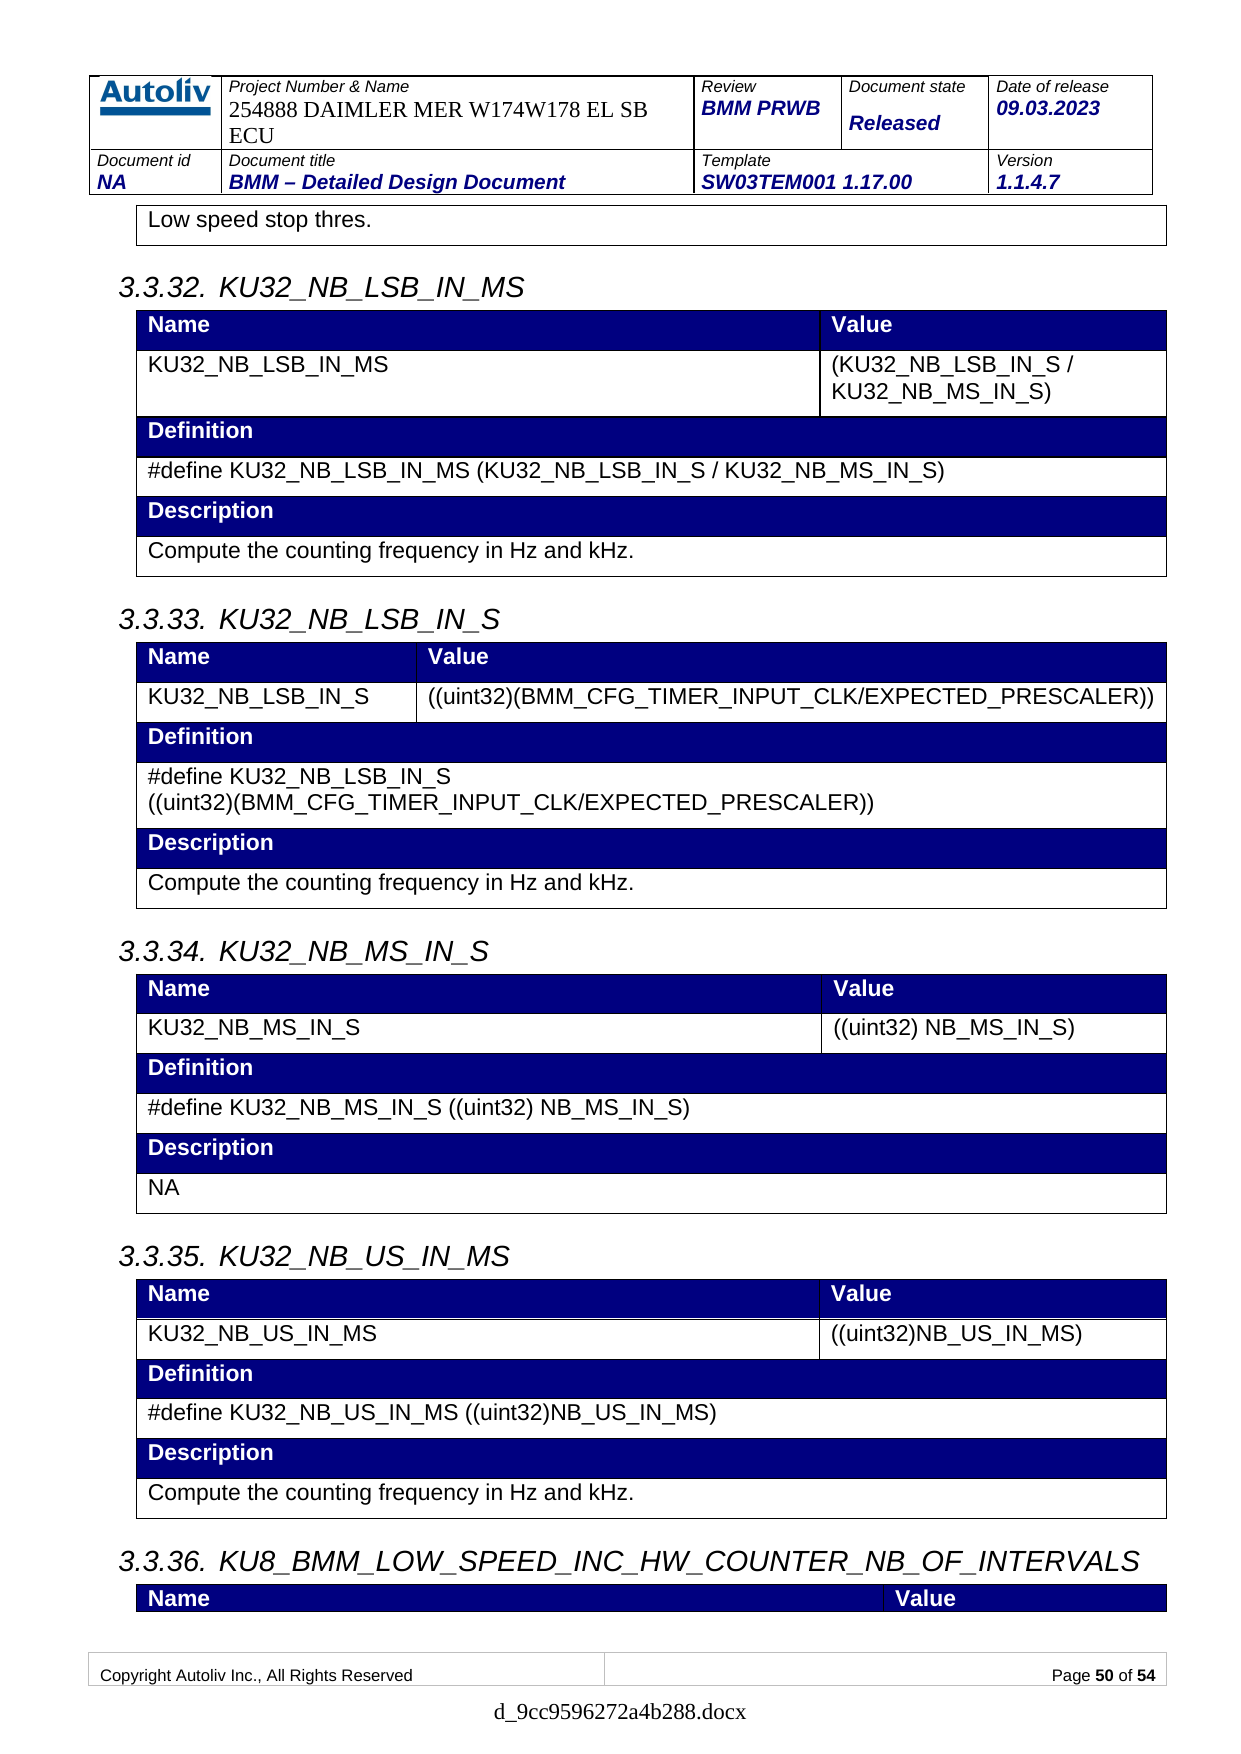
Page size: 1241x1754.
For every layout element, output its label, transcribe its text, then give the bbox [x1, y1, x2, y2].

table_header Value [820, 1280, 1166, 1318]
table_cell Definition [137, 1360, 1166, 1398]
subtitle KU32_NB_US_IN_MS [118, 1239, 1166, 1272]
table_header Value [417, 643, 1166, 682]
subtitle KU32_NB_LSB_IN_S [118, 602, 1166, 636]
table_header Value [821, 311, 1166, 350]
table_cell ((uint32)NB_US_IN_MS) [820, 1320, 1166, 1358]
table_cell Compute the counting frequency in Hz and kHz. [137, 537, 1166, 576]
table_cell ((uint32) NB_MS_IN_S) [822, 1014, 1166, 1053]
table_cell (KU32_NB_LSB_IN_S / KU32_NB_MS_IN_S) [821, 351, 1166, 416]
picture [99, 76, 212, 117]
table_cell #define KU32_NB_LSB_IN_S ((uint32)(BMM_CFG_TIMER_INPUT_CLK/EXPECTED_PRESCALER)) [137, 763, 1166, 828]
table_cell #define KU32_NB_MS_IN_S ((uint32) NB_MS_IN_S) [137, 1094, 1166, 1133]
table_header Name [137, 975, 821, 1013]
table_cell NA [137, 1174, 1166, 1213]
table_cell Description [137, 497, 1166, 536]
table_cell KU32_NB_MS_IN_S [137, 1014, 821, 1053]
table_cell KU32_NB_US_IN_MS [137, 1320, 819, 1358]
table_cell Compute the counting frequency in Hz and kHz. [137, 869, 1166, 908]
table_cell Definition [137, 723, 1166, 762]
table_cell ((uint32)(BMM_CFG_TIMER_INPUT_CLK/EXPECTED_PRESCALER)) [417, 683, 1166, 722]
table_header Value [822, 975, 1166, 1013]
table_cell Description [137, 1134, 1166, 1173]
table_header Name [137, 643, 416, 682]
table_header Name [137, 1280, 819, 1318]
table_cell Compute the counting frequency in Hz and kHz. [137, 1479, 1166, 1518]
table_cell Description [137, 829, 1166, 868]
table_cell #define KU32_NB_US_IN_MS ((uint32)NB_US_IN_MS) [137, 1399, 1166, 1438]
subtitle KU32_NB_LSB_IN_MS [118, 271, 1166, 304]
table_cell Definition [137, 418, 1166, 456]
subtitle KU8_BMM_LOW_SPEED_INC_HW_COUNTER_NB_OF_INTERVALS [118, 1544, 1166, 1578]
table_cell Description [137, 1439, 1166, 1478]
subtitle KU32_NB_MS_IN_S [118, 934, 1166, 967]
table_cell #define KU32_NB_LSB_IN_MS (KU32_NB_LSB_IN_S / KU32_NB_MS_IN_S) [137, 458, 1166, 496]
table_cell KU32_NB_LSB_IN_MS [137, 351, 819, 416]
table_header Name [137, 311, 819, 350]
table_cell Definition [137, 1054, 1166, 1093]
table_cell KU32_NB_LSB_IN_S [137, 683, 416, 722]
table_header Name [137, 1585, 883, 1611]
table_cell Low speed stop thres. [137, 206, 1166, 244]
table_header Value [884, 1585, 1166, 1611]
